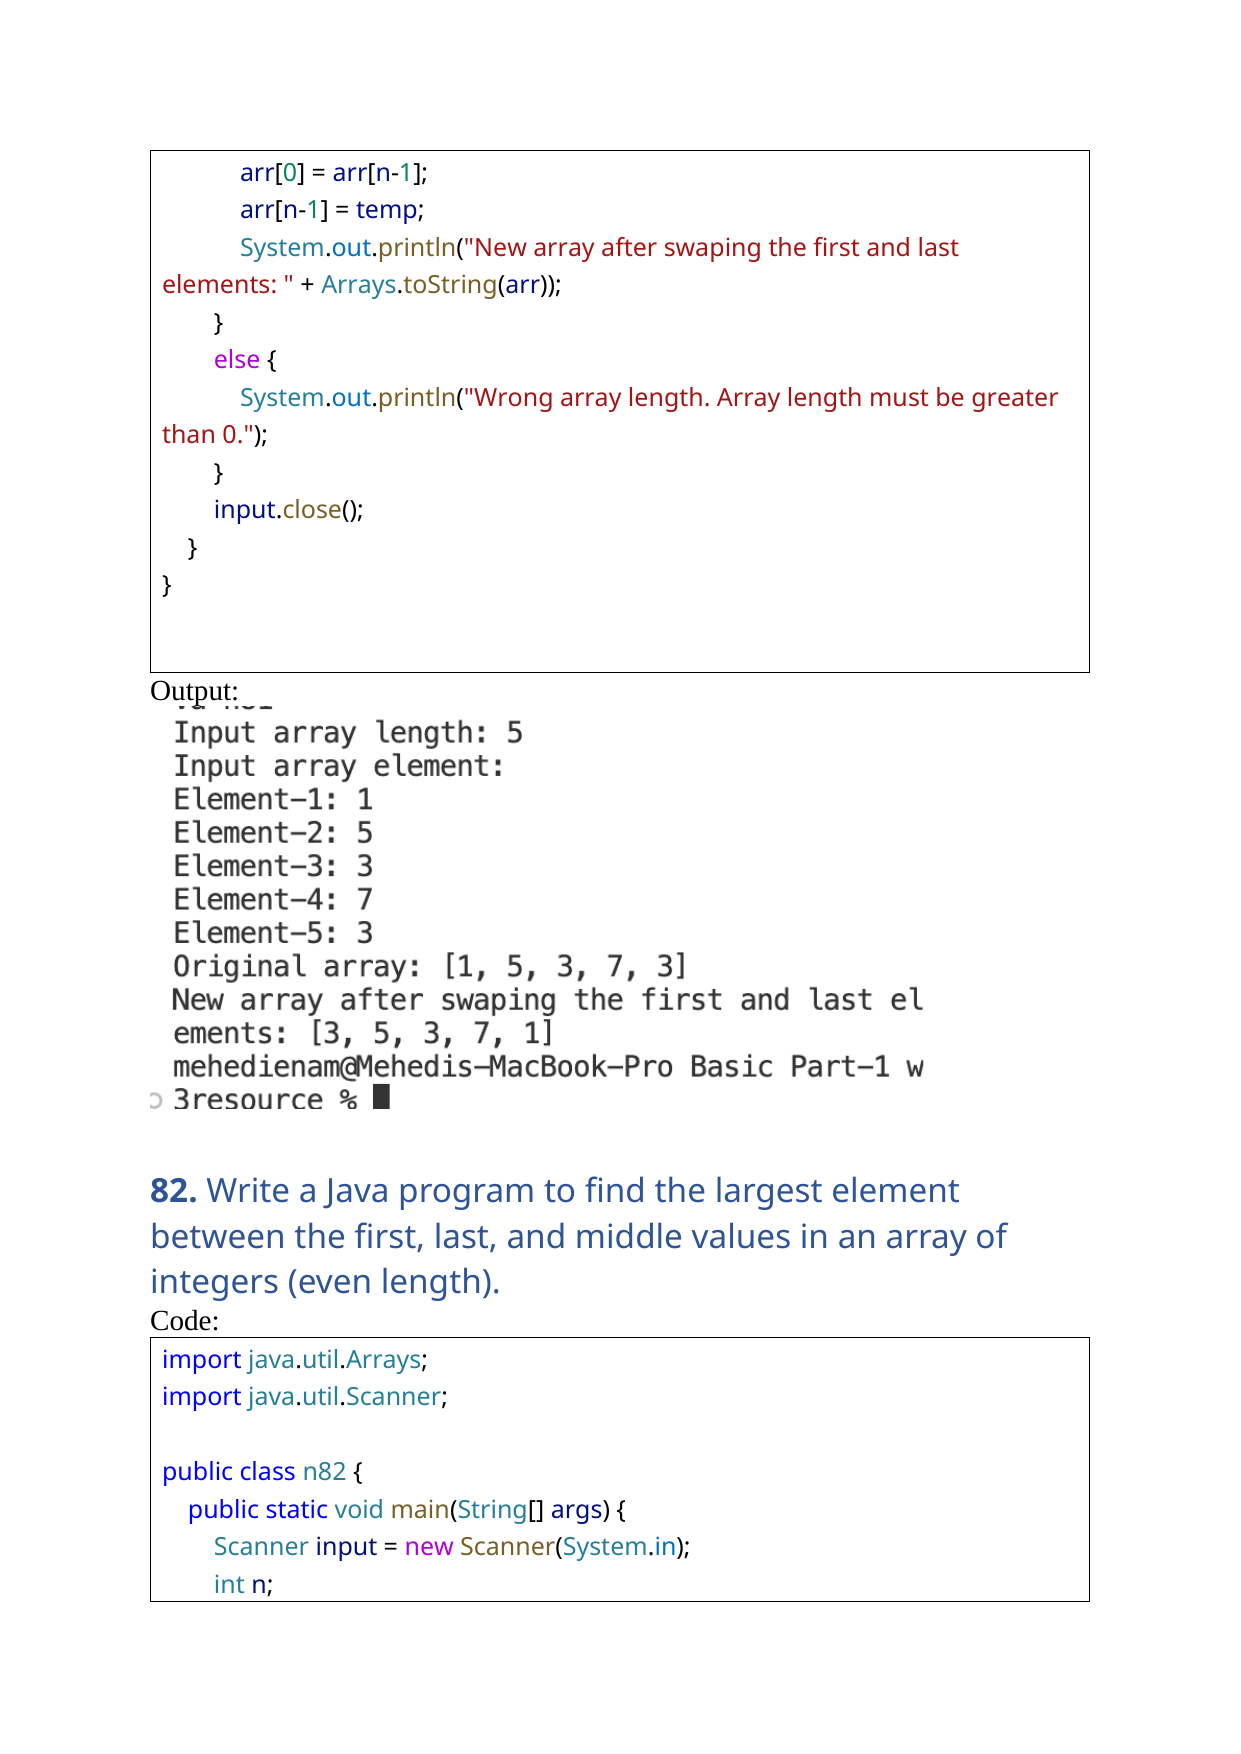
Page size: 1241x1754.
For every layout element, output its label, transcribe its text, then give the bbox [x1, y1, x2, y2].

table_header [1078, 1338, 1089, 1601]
text Code: [150, 1303, 1090, 1337]
text Output: [150, 673, 1090, 707]
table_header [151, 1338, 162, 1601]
picture [150, 706, 942, 1109]
subtitle 82. Write a Java program to find the largest element between the first, last, and middle values in an array of integers (even length). [150, 1167, 1090, 1303]
